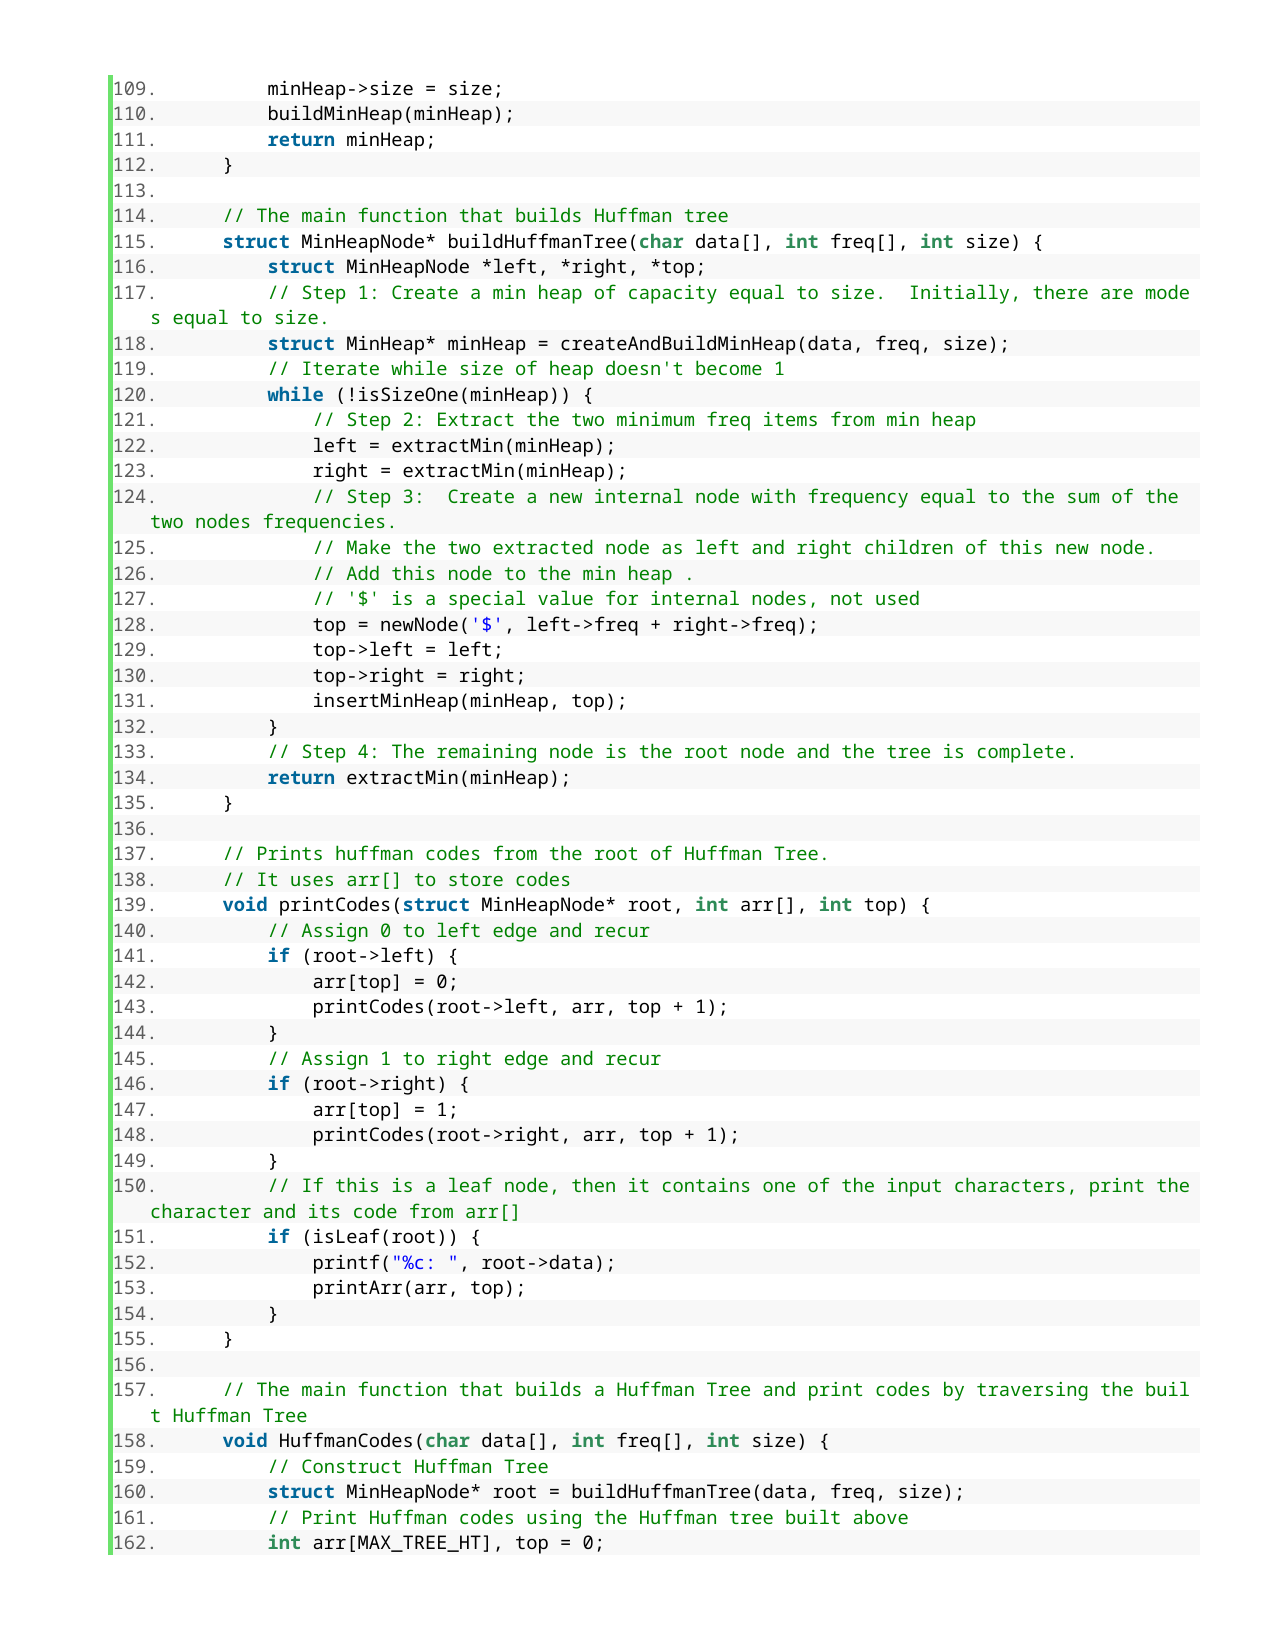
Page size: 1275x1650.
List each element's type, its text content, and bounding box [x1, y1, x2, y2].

list struct MinHeapNode* buildHuffmanTree(char data[], int freq[], int size) { [113, 228, 1200, 254]
list insertMinHeap(minHeap, top); [113, 687, 1200, 713]
list top = newNode('$', left->freq + right->freq); [113, 611, 1200, 636]
list // The main function that builds Huffman tree [113, 203, 1200, 228]
list } [113, 789, 1200, 815]
list } [113, 1147, 1200, 1172]
list // Add this node to the min heap . [113, 560, 1200, 585]
list if (isLeaf(root)) { [113, 1223, 1200, 1249]
list // Step 3: Create a new internal node with frequency equal to the sum of the two nodes frequencies. [113, 483, 1200, 534]
list } [113, 1300, 1200, 1326]
list printArr(arr, top); [113, 1274, 1200, 1300]
list return minHeap; [113, 126, 1200, 152]
list top->left = left; [113, 636, 1200, 662]
list if (root->left) { [113, 943, 1200, 968]
list printCodes(root->left, arr, top + 1); [113, 994, 1200, 1019]
list // Step 1: Create a min heap of capacity equal to size. Initially, there are modes equal to size. [113, 279, 1200, 330]
list // Iterate while size of heap doesn't become 1 [113, 356, 1200, 381]
list right = extractMin(minHeap); [113, 458, 1200, 483]
list } [113, 713, 1200, 738]
list buildMinHeap(minHeap); [113, 101, 1200, 126]
list } [113, 1019, 1200, 1045]
list } [113, 1326, 1200, 1351]
list void HuffmanCodes(char data[], int freq[], int size) { [113, 1428, 1200, 1453]
list struct MinHeap* minHeap = createAndBuildMinHeap(data, freq, size); [113, 330, 1200, 356]
list // Step 2: Extract the two minimum freq items from min heap [113, 407, 1200, 432]
list void printCodes(struct MinHeapNode* root, int arr[], int top) { [113, 892, 1200, 917]
list printCodes(root->right, arr, top + 1); [113, 1121, 1200, 1147]
list arr[top] = 0; [113, 968, 1200, 994]
list printf("%c: ", root->data); [113, 1249, 1200, 1274]
list // Assign 1 to right edge and recur [113, 1045, 1200, 1070]
list // Step 4: The remaining node is the root node and the tree is complete. [113, 738, 1200, 764]
list struct MinHeapNode *left, *right, *top; [113, 254, 1200, 279]
list // Make the two extracted node as left and right children of this new node. [113, 534, 1200, 560]
list // The main function that builds a Huffman Tree and print codes by traversing the built Huffman Tree [113, 1377, 1200, 1428]
list // Prints huffman codes from the root of Huffman Tree. [113, 841, 1200, 866]
list // Assign 0 to left edge and recur [113, 917, 1200, 943]
list // If this is a leaf node, then it contains one of the input characters, print the character and its code from arr[] [113, 1172, 1200, 1223]
list arr[top] = 1; [113, 1096, 1200, 1121]
list // It uses arr[] to store codes [113, 866, 1200, 892]
list // Print Huffman codes using the Huffman tree built above [113, 1504, 1200, 1530]
list int arr[MAX_TREE_HT], top = 0; [113, 1530, 1200, 1555]
list left = extractMin(minHeap); [113, 432, 1200, 458]
list minHeap->size = size; [113, 75, 1200, 101]
list struct MinHeapNode* root = buildHuffmanTree(data, freq, size); [113, 1479, 1200, 1504]
list if (root->right) { [113, 1070, 1200, 1096]
list // Construct Huffman Tree [113, 1453, 1200, 1479]
list while (!isSizeOne(minHeap)) { [113, 381, 1200, 407]
list return extractMin(minHeap); [113, 764, 1200, 789]
list } [113, 152, 1200, 177]
list top->right = right; [113, 662, 1200, 687]
list // '$' is a special value for internal nodes, not used [113, 585, 1200, 611]
